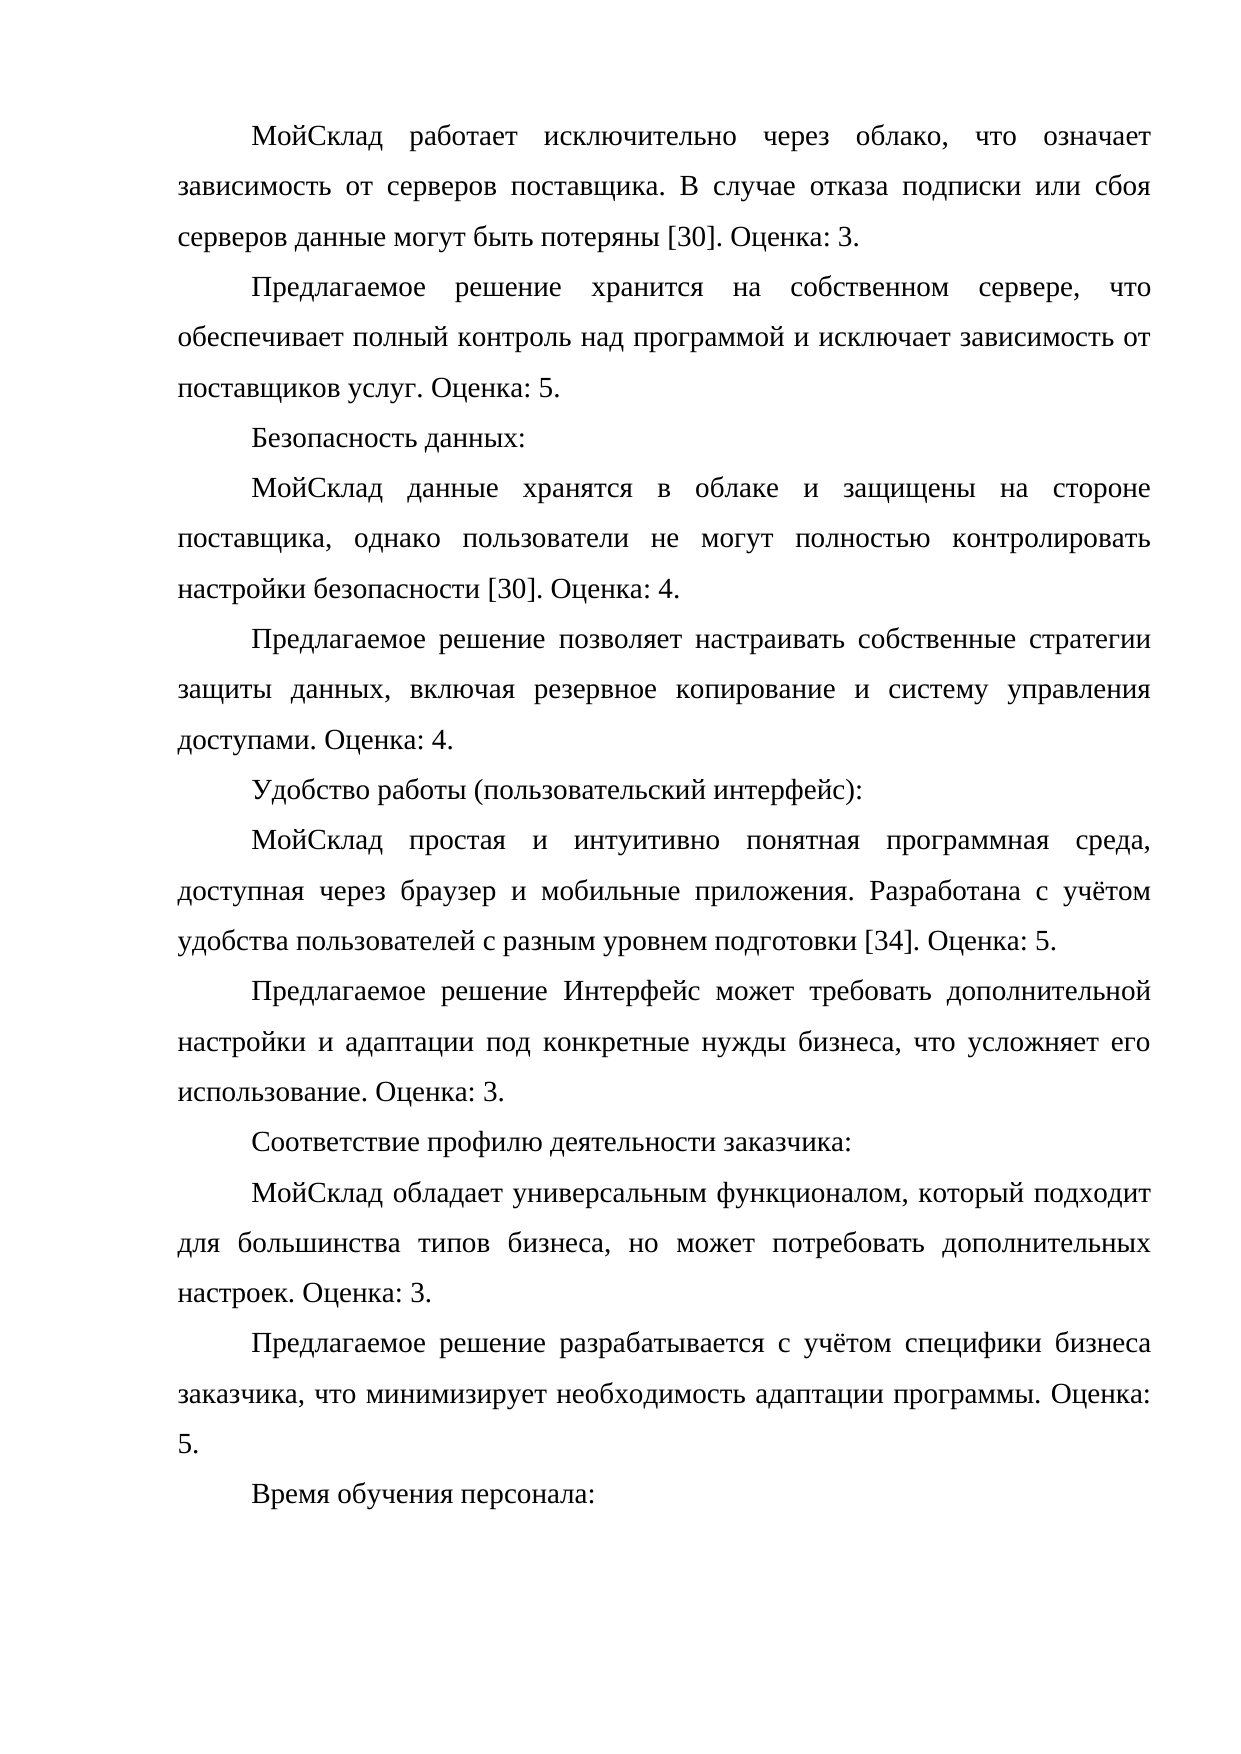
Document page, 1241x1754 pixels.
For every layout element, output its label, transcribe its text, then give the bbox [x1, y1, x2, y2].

text Предлагаемое решение хранится на собственном сервере, что обеспечивает полный контроль над программой и исключает зависимость от поставщиков услуг. Оценка: 5. [177, 269, 1152, 403]
text МойСклад данные хранятся в облаке и защищены на стороне поставщика, однако пользователи не могут полностью контролировать настройки безопасности [30]. Оценка: 4. [177, 470, 1152, 604]
text Время обучения персонала: [177, 1477, 1152, 1510]
text Соответствие профилю деятельности заказчика: [177, 1124, 1152, 1158]
text Безопасность данных: [177, 420, 1152, 453]
text Предлагаемое решение Интерфейс может требовать дополнительной настройки и адаптации под конкретные нужды бизнеса, что усложняет его использование. Оценка: 3. [177, 973, 1152, 1108]
text МойСклад работает исключительно через облако, что означает зависимость от серверов поставщика. В случае отказа подписки или сбоя серверов данные могут быть потеряны [30]. Оценка: 3. [177, 118, 1152, 252]
text МойСклад простая и интуитивно понятная программная среда, доступная через браузер и мобильные приложения. Разработана с учётом удобства пользователей с разным уровнем подготовки [34]. Оценка: 5. [177, 822, 1152, 957]
text МойСклад обладает универсальным функционалом, который подходит для большинства типов бизнеса, но может потребовать дополнительных настроек. Оценка: 3. [177, 1175, 1152, 1309]
text Предлагаемое решение позволяет настраивать собственные стратегии защиты данных, включая резервное копирование и систему управления доступами. Оценка: 4. [177, 621, 1152, 755]
text Предлагаемое решение разрабатывается с учётом специфики бизнеса заказчика, что минимизирует необходимость адаптации программы. Оценка: 5. [177, 1326, 1152, 1460]
text Удобство работы (пользовательский интерфейс): [177, 772, 1152, 806]
